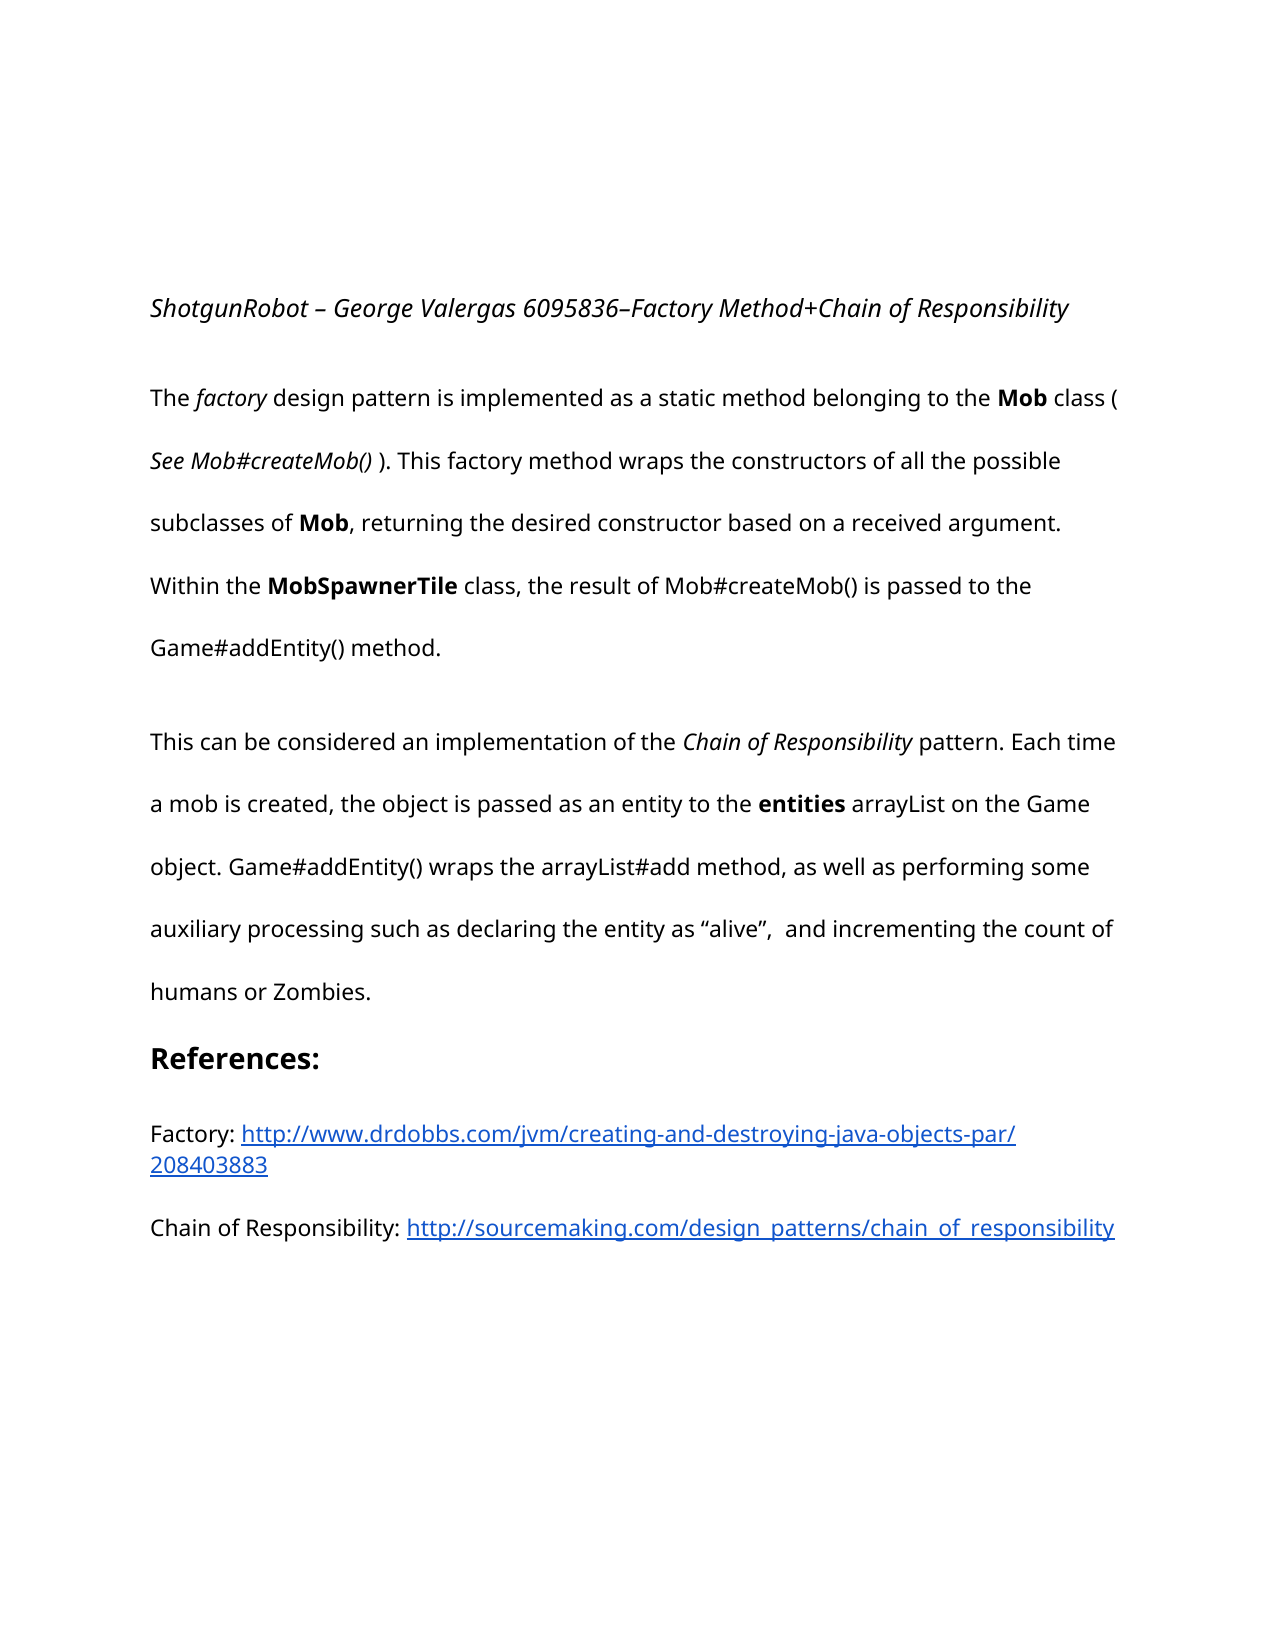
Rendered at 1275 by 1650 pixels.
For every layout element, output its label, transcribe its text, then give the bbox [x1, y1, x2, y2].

text ShotgunRobot – George Valergas 6095836–Factory Method+Chain of Responsibility [150, 291, 1125, 325]
text References: [150, 1038, 1125, 1078]
text The factory design pattern is implemented as a static method belonging to the Mob class ( See Mob#createMob() ). This factory method wraps the constructors of all the possible subclasses of Mob, returning the desired constructor based on a received argument. Within the MobSpawnerTile class, the result of Mob#createMob() is passed to the Game#addEntity() method. [150, 382, 1125, 663]
text Chain of Responsibility: http://sourcemaking.com/design_patterns/chain_of_responsibility [150, 1212, 1125, 1243]
text Factory: http://www.drdobbs.com/jvm/creating-and-destroying-java-objects-par/208403883 [150, 1118, 1125, 1180]
text This can be considered an implementation of the Chain of Responsibility pattern. Each time a mob is created, the object is passed as an entity to the entities arrayList on the Game object. Game#addEntity() wraps the arrayList#add method, as well as performing some auxiliary processing such as declaring the entity as “alive”, and incrementing the count of humans or Zombies. [150, 726, 1125, 1007]
